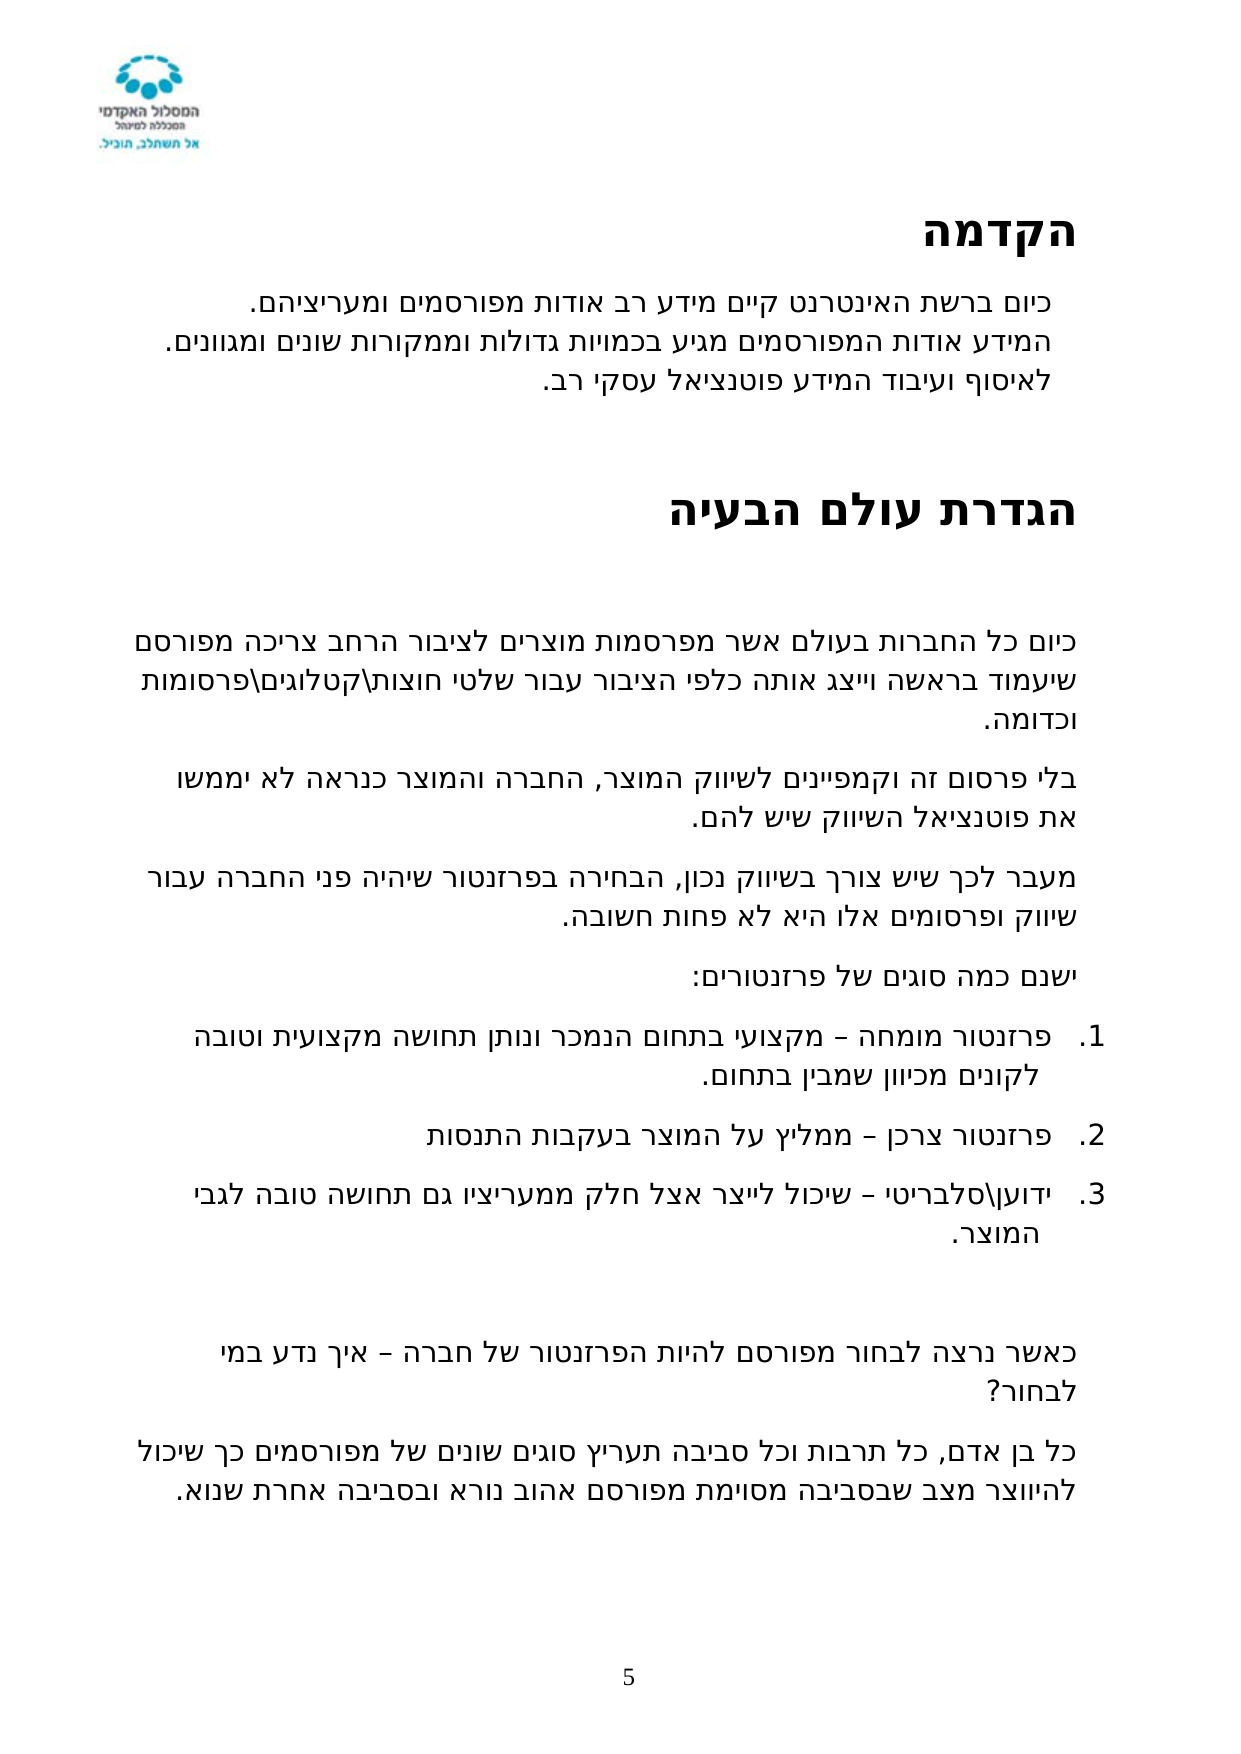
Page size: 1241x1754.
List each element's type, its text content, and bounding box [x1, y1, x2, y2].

text הקדמה [133, 203, 1078, 257]
text כיום ברשת האינטרנט קיים מידע רב אודות מפורסמים ומעריציהם. המידע אודות המפורסמים מגיע בכמויות גדולות וממקורות שונים ומגוונים. לאיסוף ועיבוד המידע פוטנציאל עסקי רב. [162, 286, 1053, 397]
text ישנם כמה סוגים של פרזנטורים: [133, 959, 1078, 993]
text כאשר נרצה לבחור מפורסם להיות הפרזנטור של חברה – איך נדע במי לבחור? [133, 1336, 1078, 1409]
picture [96, 45, 212, 164]
list פרזנטור צרכן – ממליץ על המוצר בעקבות התנסות [133, 1118, 1078, 1152]
text הגדרת עולם הבעיה [133, 483, 1078, 536]
text כל בן אדם, כל תרבות וכל סביבה תעריץ סוגים שונים של מפורסמים כך שיכול להיווצר מצב שבסביבה מסוימת מפורסם אהוב נורא ובסביבה אחרת שנוא. [133, 1434, 1078, 1507]
list פרזנטור מומחה – מקצועי בתחום הנמכר ונותן תחושה מקצועית וטובה לקונים מכיוון שמבין בתחום. [133, 1019, 1078, 1092]
text בלי פרסום זה וקמפיינים לשיווק המוצר, החברה והמוצר כנראה לא יממשו את פוטנציאל השיווק שיש להם. [133, 762, 1078, 835]
list ידוען\סלבריטי – שיכול לייצר אצל חלק ממעריציו גם תחושה טובה לגבי המוצר. [133, 1178, 1078, 1251]
text כיום כל החברות בעולם אשר מפרסמות מוצרים לציבור הרחב צריכה מפורסם שיעמוד בראשה וייצג אותה כלפי הציבור עבור שלטי חוצות\קטלוגים\פרסומות וכדומה. [133, 624, 1078, 736]
text מעבר לכך שיש צורך בשיווק נכון, הבחירה בפרזנטור שיהיה פני החברה עבור שיווק ופרסומים אלו היא לא פחות חשובה. [133, 861, 1078, 933]
